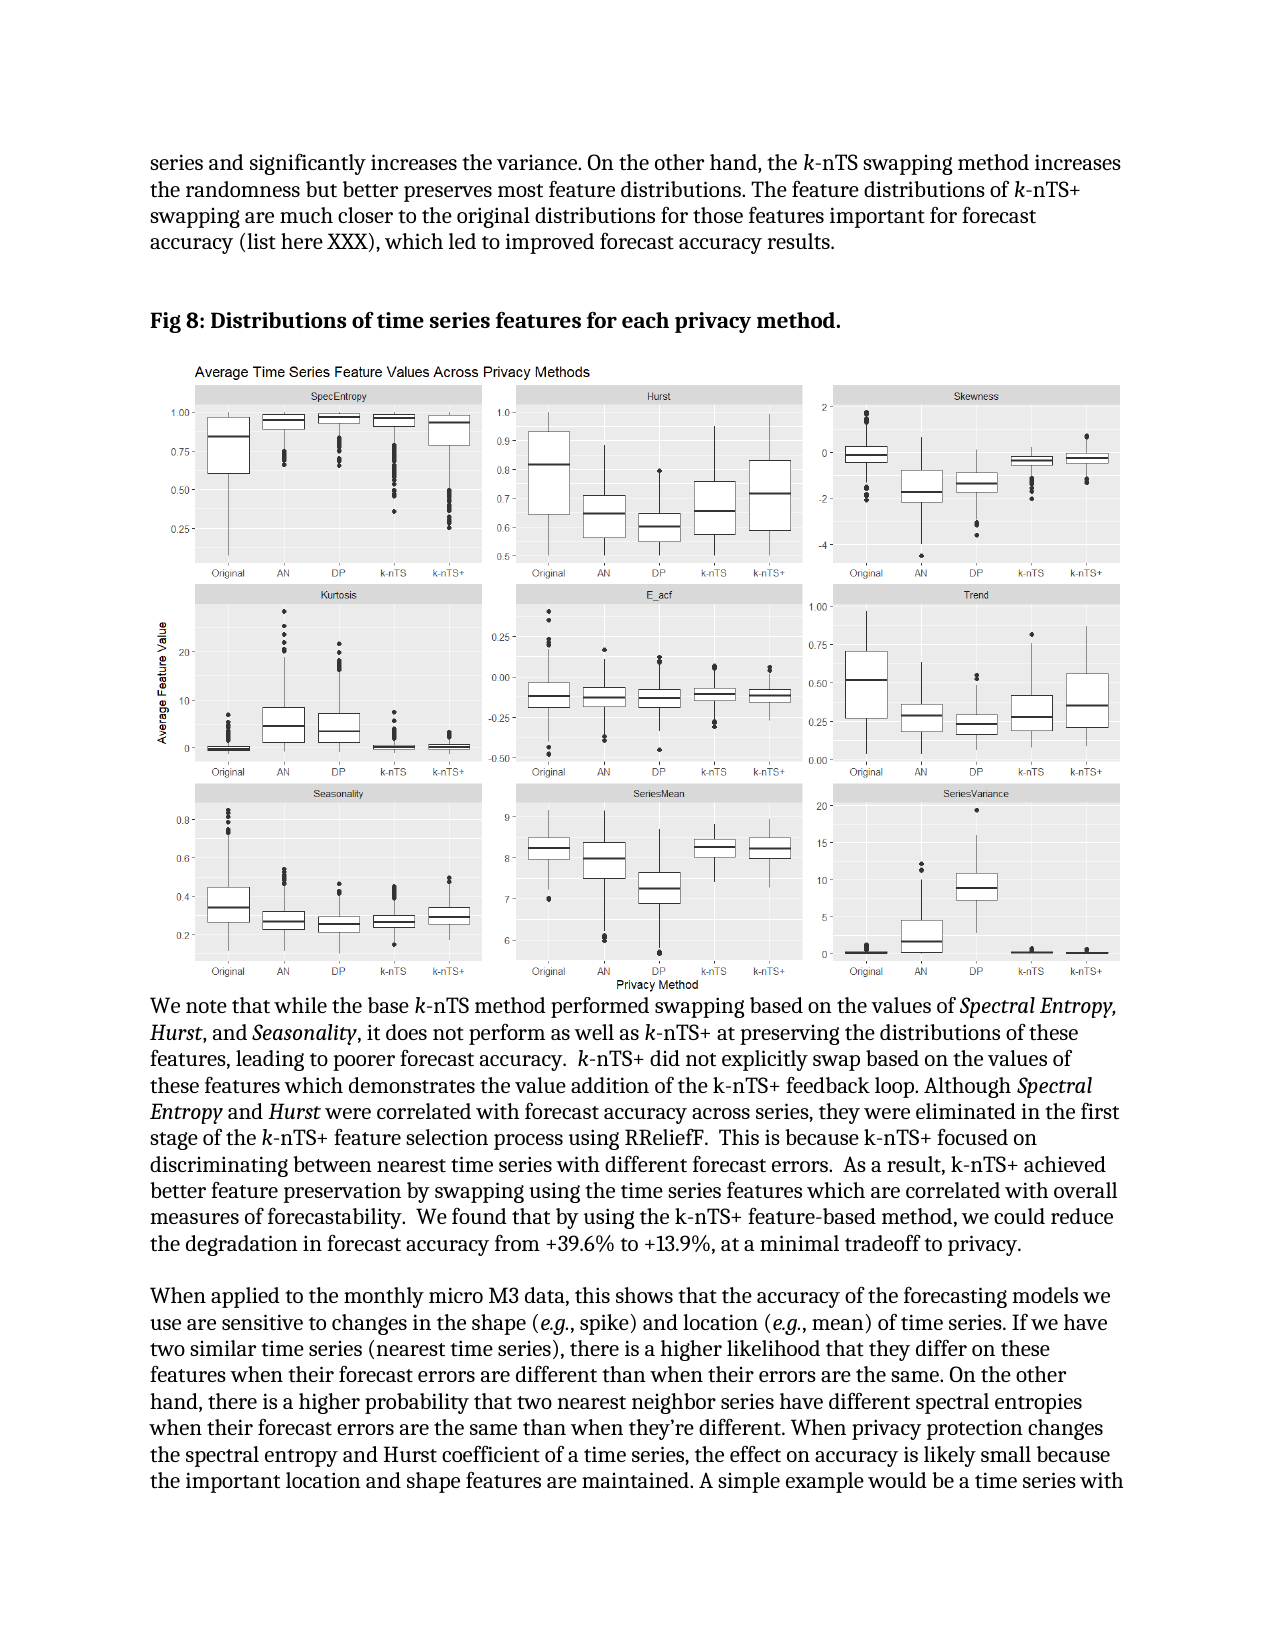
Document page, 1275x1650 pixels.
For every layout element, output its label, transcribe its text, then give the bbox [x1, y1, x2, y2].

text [150, 150, 1125, 255]
text Fig 8: Distributions of time series features for each privacy method. [150, 308, 1125, 334]
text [150, 1283, 1125, 1494]
picture [150, 359, 1125, 997]
text We note that while the base k-nTS method performed swapping based on the values of Spectral Entropy, Hurst, and Seasonality, it does not perform as well as k-nTS+ at preserving the distributions of these features, leading to poorer forecast accuracy. k-nTS+ did not explicitly swap based on the values of these features which demonstrates the value addition of the k-nTS+ feedback loop. Although Spectral Entropy and Hurst were correlated with forecast accuracy across series, they were eliminated in the first stage of the k-nTS+ feature selection process using RReliefF. This is because k-nTS+ focused on discriminating between nearest time series with different forecast errors. As a result, k-nTS+ achieved better feature preservation by swapping using the time series features which are correlated with overall measures of forecastability. We found that by using the k-nTS+ feature-based method, we could reduce the degradation in forecast accuracy from +39.6% to +13.9%, at a minimal tradeoff to privacy. [150, 997, 1125, 1257]
